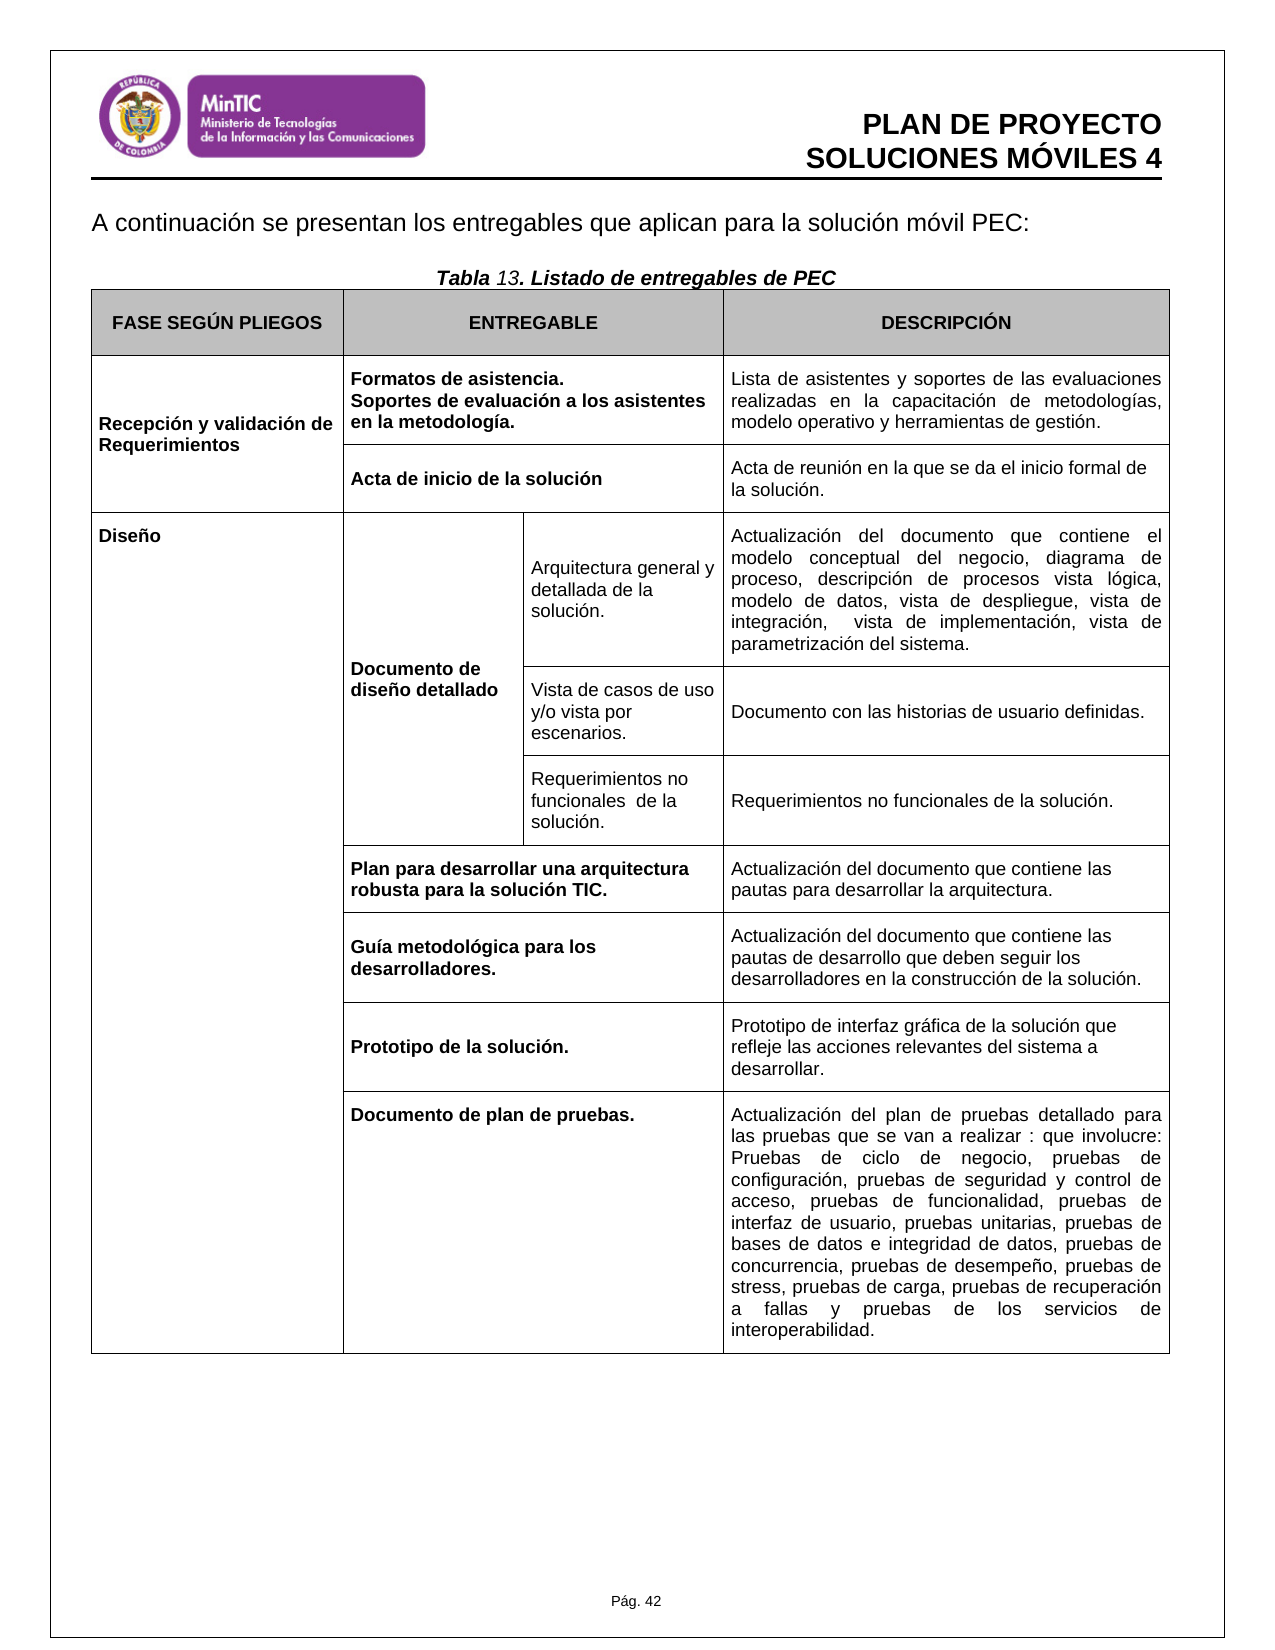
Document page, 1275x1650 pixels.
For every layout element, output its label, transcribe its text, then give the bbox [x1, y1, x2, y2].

table_cell Acta de reunión en la que se da el inicio formal de la solución. [724, 445, 1169, 512]
table_cell Lista de asistentes y soportes de las evaluaciones realizadas en la capacitación de metodologías, modelo operativo y herramientas de gestión. [724, 356, 1169, 444]
table_cell Plan para desarrollar una arquitectura robusta para la solución TIC. [344, 846, 723, 912]
table_cell Guía metodológica para los desarrolladores. [344, 913, 723, 1002]
table_header ENTREGABLE [344, 290, 723, 355]
table_cell Prototipo de la solución. [344, 1003, 723, 1091]
table_cell Documento de plan de pruebas. [344, 1092, 723, 1353]
table_cell Acta de inicio de la solución [344, 445, 723, 512]
picture [92, 69, 444, 162]
text Tabla 13. Listado de entregables de PEC [91, 265, 1181, 289]
table_header DESCRIPCIÓN [724, 290, 1169, 355]
table_cell Actualización del documento que contiene las pautas de desarrollo que deben seguir los desarrolladores en la construcción de la solución. [724, 913, 1169, 1002]
table_cell Requerimientos no funcionales de la solución. [724, 756, 1169, 844]
table_cell Actualización del plan de pruebas detallado para las pruebas que se van a realizar : que involucre: Pruebas de ciclo de negocio, pruebas de configuración, pruebas de seguridad y control de acceso, pruebas de funcionalidad, pruebas de interfaz de usuario, pruebas unitarias, pruebas de bases de datos e integridad de datos, pruebas de concurrencia, pruebas de desempeño, pruebas de stress, pruebas de carga, pruebas de recuperación a fallas y pruebas de los servicios de interoperabilidad. [724, 1092, 1169, 1353]
table_cell Actualización del documento que contiene las pautas para desarrollar la arquitectura. [724, 846, 1169, 912]
table_cell Prototipo de interfaz gráfica de la solución que refleje las acciones relevantes del sistema a desarrollar. [724, 1003, 1169, 1091]
table_cell Formatos de asistencia. Soportes de evaluación a los asistentes en la metodología. [344, 356, 723, 444]
table_cell Recepción y validación de Requerimientos [92, 356, 343, 512]
text A continuación se presentan los entregables que aplican para la solución móvil PEC: [91, 208, 1181, 237]
table_cell Documento de diseño detallado [344, 513, 523, 844]
table_cell Documento con las historias de usuario definidas. [724, 667, 1169, 755]
table_cell Actualización del documento que contiene el modelo conceptual del negocio, diagrama de proceso, descripción de procesos vista lógica, modelo de datos, vista de despliegue, vista de integración, vista de implementación, vista de parametrización del sistema. [724, 513, 1169, 666]
table_header FASE SEGÚN PLIEGOS [92, 290, 343, 355]
table_cell Vista de casos de uso y/o vista por escenarios. [524, 667, 723, 755]
table_cell Arquitectura general y detallada de la solución. [524, 513, 723, 666]
table_cell Diseño [92, 513, 343, 1353]
table_cell Requerimientos no funcionales de la solución. [524, 756, 723, 844]
